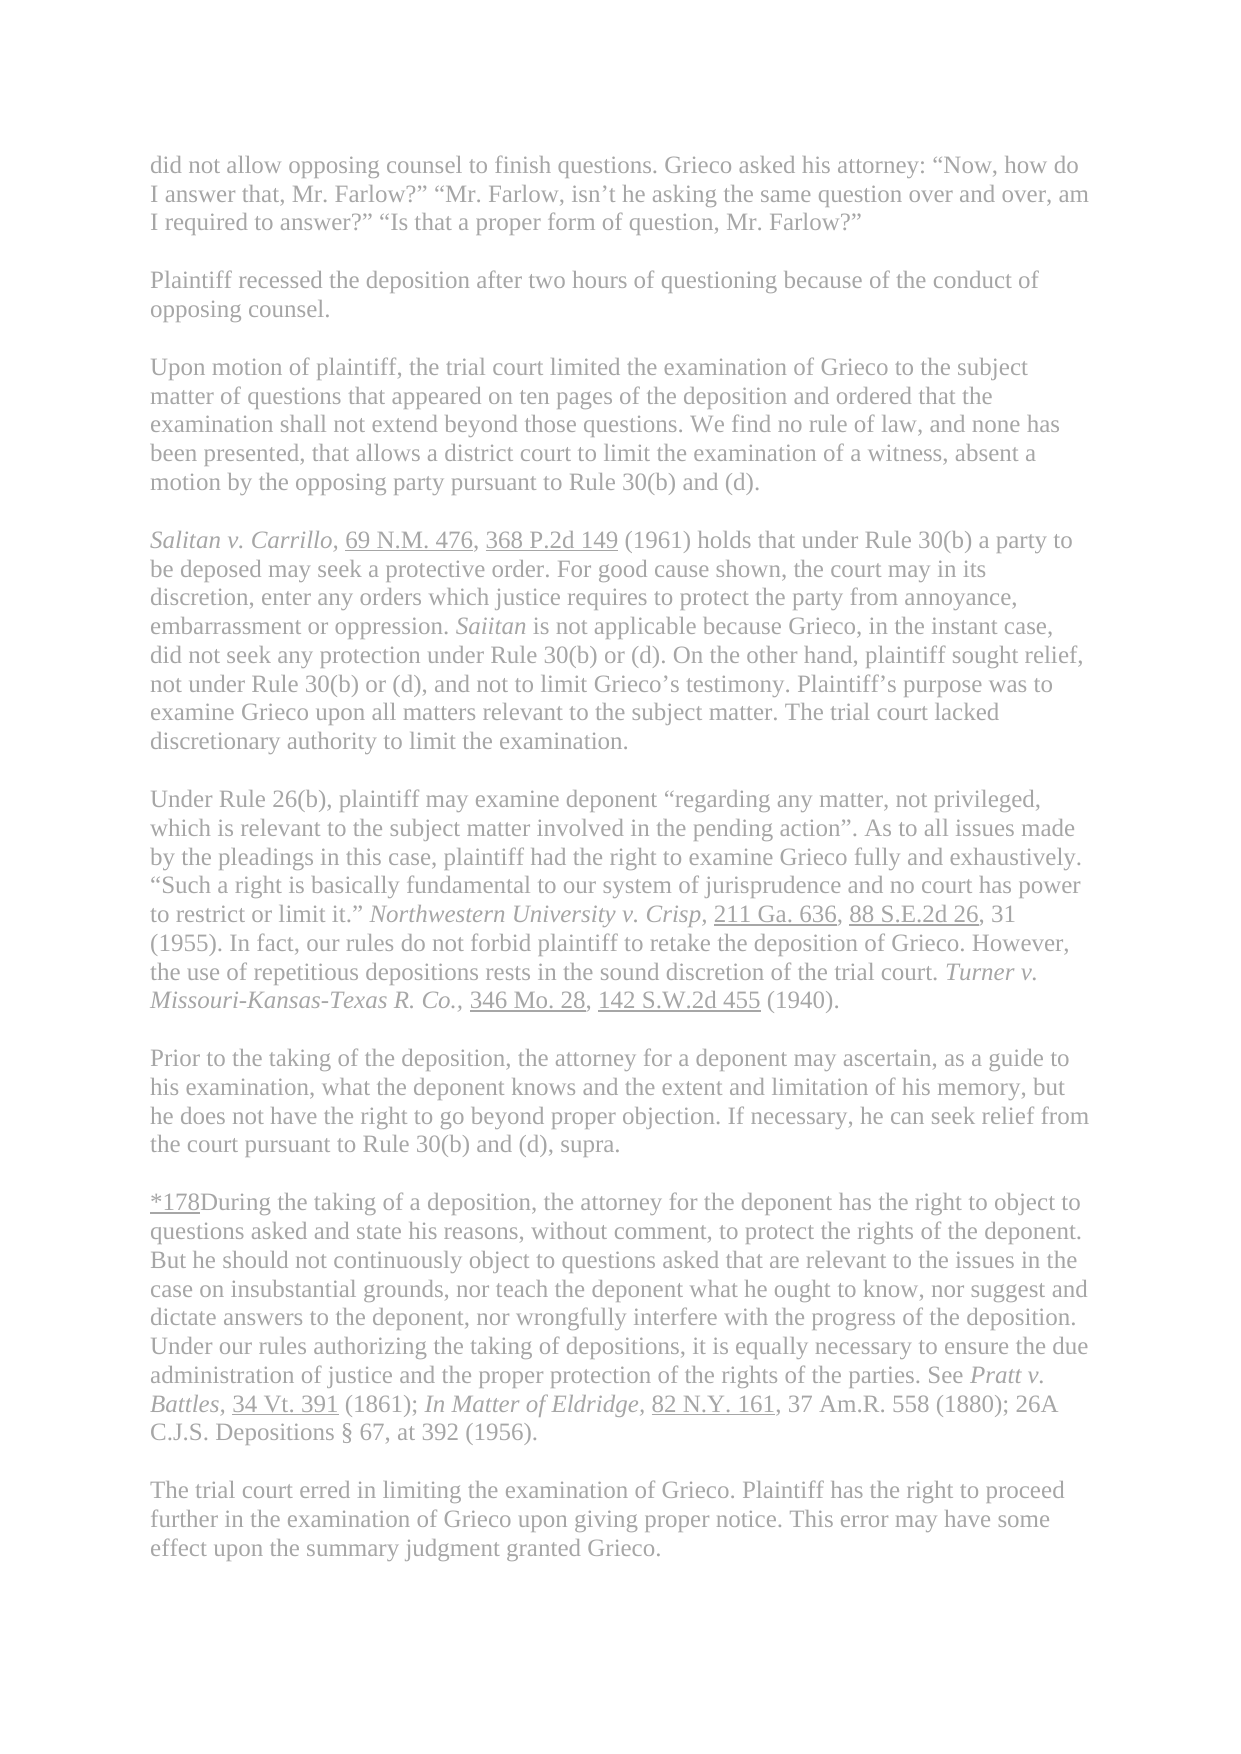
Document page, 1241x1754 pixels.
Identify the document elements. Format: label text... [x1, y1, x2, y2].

text Under Rule 26(b), plaintiff may examine deponent “regarding any matter, not privileged, which is relevant to the subject matter involved in the pending action”. As to all issues made by the pleadings in this case, plaintiff had the right to examine Grieco fully and exhaustively. “Such a right is basically fundamental to our system of jurisprudence and no court has power to restrict or limit it.” Northwestern University v. Crisp, 211 Ga. 636, 88 S.E.2d 26, 31 (1955). In fact, our rules do not forbid plaintiff to retake the deposition of Grieco. However, the use of repetitious depositions rests in the sound discretion of the trial court. Turner v. Missouri-Kansas-Texas R. Co., 346 Mo. 28, 142 S.W.2d 455 (1940). [150, 784, 1090, 1014]
text Plaintiff recessed the deposition after two hours of questioning because of the conduct of opposing counsel. [150, 265, 1090, 323]
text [150, 150, 1090, 236]
text The trial court erred in limiting the examination of Grieco. Plaintiff has the right to proceed further in the examination of Grieco upon giving proper notice. This error may have some effect upon the summary judgment granted Grieco. [150, 1475, 1090, 1562]
text Prior to the taking of the deposition, the attorney for a deponent may ascertain, as a guide to his examination, what the deponent knows and the extent and limitation of his memory, but he does not have the right to go beyond proper objection. If necessary, he can seek relief from the court pursuant to Rule 30(b) and (d), supra. [150, 1043, 1090, 1158]
text *178During the taking of a deposition, the attorney for the deponent has the right to object to questions asked and state his reasons, without comment, to protect the rights of the deponent. But he should not continuously object to questions asked that are relevant to the issues in the case on insubstantial grounds, nor teach the deponent what he ought to know, nor suggest and dictate answers to the deponent, nor wrongfully interfere with the progress of the deposition. Under our rules authorizing the taking of depositions, it is equally necessary to ensure the due administration of justice and the proper protection of the rights of the parties. See Pratt v. Battles, 34 Vt. 391 (1861); In Matter of Eldridge, 82 N.Y. 161, 37 Am.R. 558 (1880); 26A C.J.S. Depositions § 67, at 392 (1956). [150, 1187, 1090, 1446]
text Salitan v. Carrillo, 69 N.M. 476, 368 P.2d 149 (1961) holds that under Rule 30(b) a party to be deposed may seek a protective order. For good cause shown, the court may in its discretion, enter any orders which justice requires to protect the party from annoyance, embarrassment or oppression. Saiitan is not applicable because Grieco, in the instant case, did not seek any protection under Rule 30(b) or (d). On the other hand, plaintiff sought relief, not under Rule 30(b) or (d), and not to limit Grieco’s testimony. Plaintiff’s purpose was to examine Grieco upon all matters relevant to the subject matter. The trial court lacked discretionary authority to limit the examination. [150, 525, 1090, 755]
text Upon motion of plaintiff, the trial court limited the examination of Grieco to the subject matter of questions that appeared on ten pages of the deposition and ordered that the examination shall not extend beyond those questions. We find no rule of law, and none has been presented, that allows a district court to limit the examination of a witness, absent a motion by the opposing party pursuant to Rule 30(b) and (d). [150, 352, 1090, 496]
